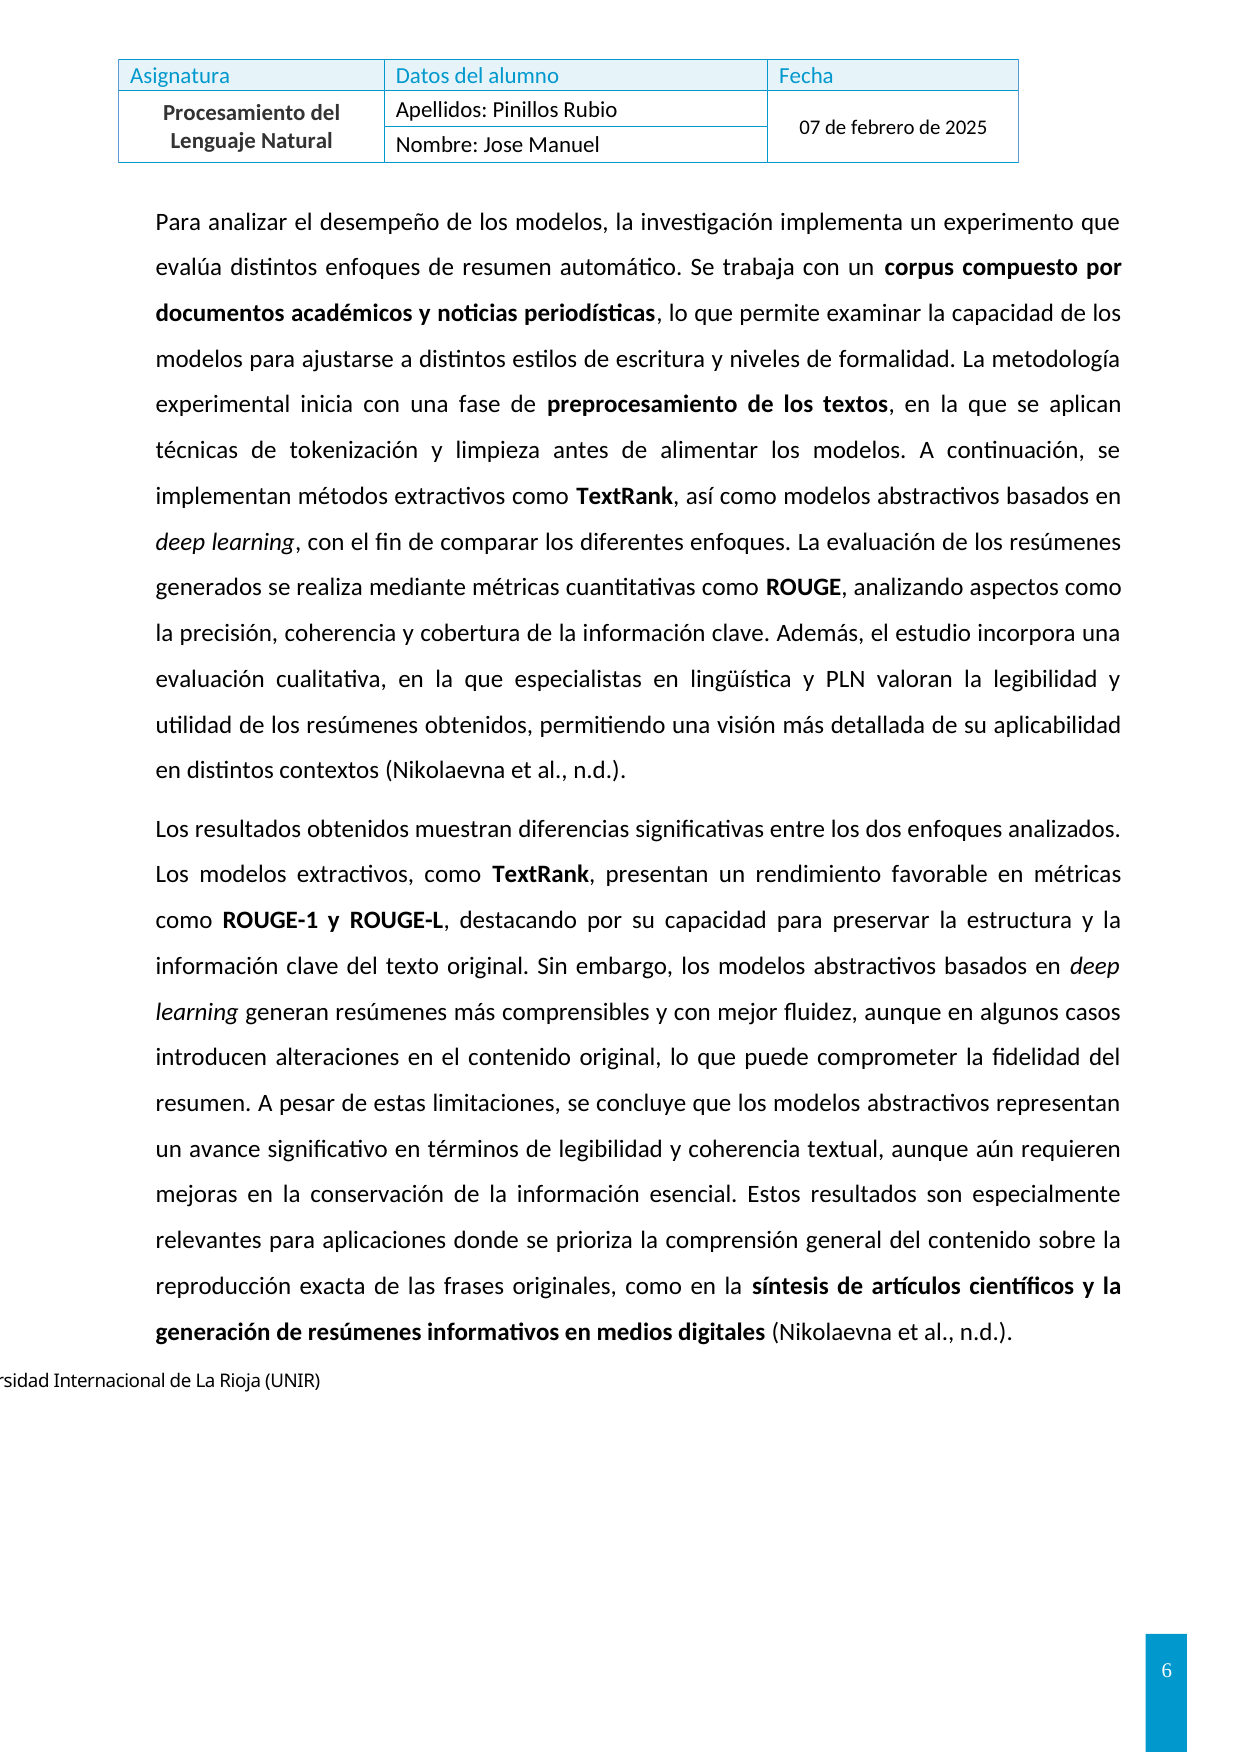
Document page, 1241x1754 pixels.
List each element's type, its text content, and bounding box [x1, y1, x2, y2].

text Para analizar el desempeño de los modelos, la investigación implementa un experimento que evalúa distintos enfoques de resumen automático. Se trabaja con un corpus compuesto por documentos académicos y noticias periodísticas, lo que permite examinar la capacidad de los modelos para ajustarse a distintos estilos de escritura y niveles de formalidad. La metodología experimental inicia con una fase de preprocesamiento de los textos, en la que se aplican técnicas de tokenización y limpieza antes de alimentar los modelos. A continuación, se implementan métodos extractivos como TextRank, así como modelos abstractivos basados en deep learning, con el fin de comparar los diferentes enfoques. La evaluación de los resúmenes generados se realiza mediante métricas cuantitativas como ROUGE, analizando aspectos como la precisión, coherencia y cobertura de la información clave. Además, el estudio incorpora una evaluación cualitativa, en la que especialistas en lingüística y PLN valoran la legibilidad y utilidad de los resúmenes obtenidos, permitiendo una visión más detallada de su aplicabilidad en distintos contextos . [155, 206, 1122, 785]
text Los resultados obtenidos muestran diferencias significativas entre los dos enfoques analizados. Los modelos extractivos, como TextRank, presentan un rendimiento favorable en métricas como ROUGE-1 y ROUGE-L, destacando por su capacidad para preservar la estructura y la información clave del texto original. Sin embargo, los modelos abstractivos basados en deep learning generan resúmenes más comprensibles y con mejor fluidez, aunque en algunos casos introducen alteraciones en el contenido original, lo que puede comprometer la fidelidad del resumen. A pesar de estas limitaciones, se concluye que los modelos abstractivos representan un avance significativo en términos de legibilidad y coherencia textual, aunque aún requieren mejoras en la conservación de la información esencial. Estos resultados son especialmente relevantes para aplicaciones donde se prioriza la comprensión general del contenido sobre la reproducción exacta de las frases originales, como en la síntesis de artículos científicos y la generación de resúmenes informativos en medios digitales . [155, 813, 1122, 1346]
